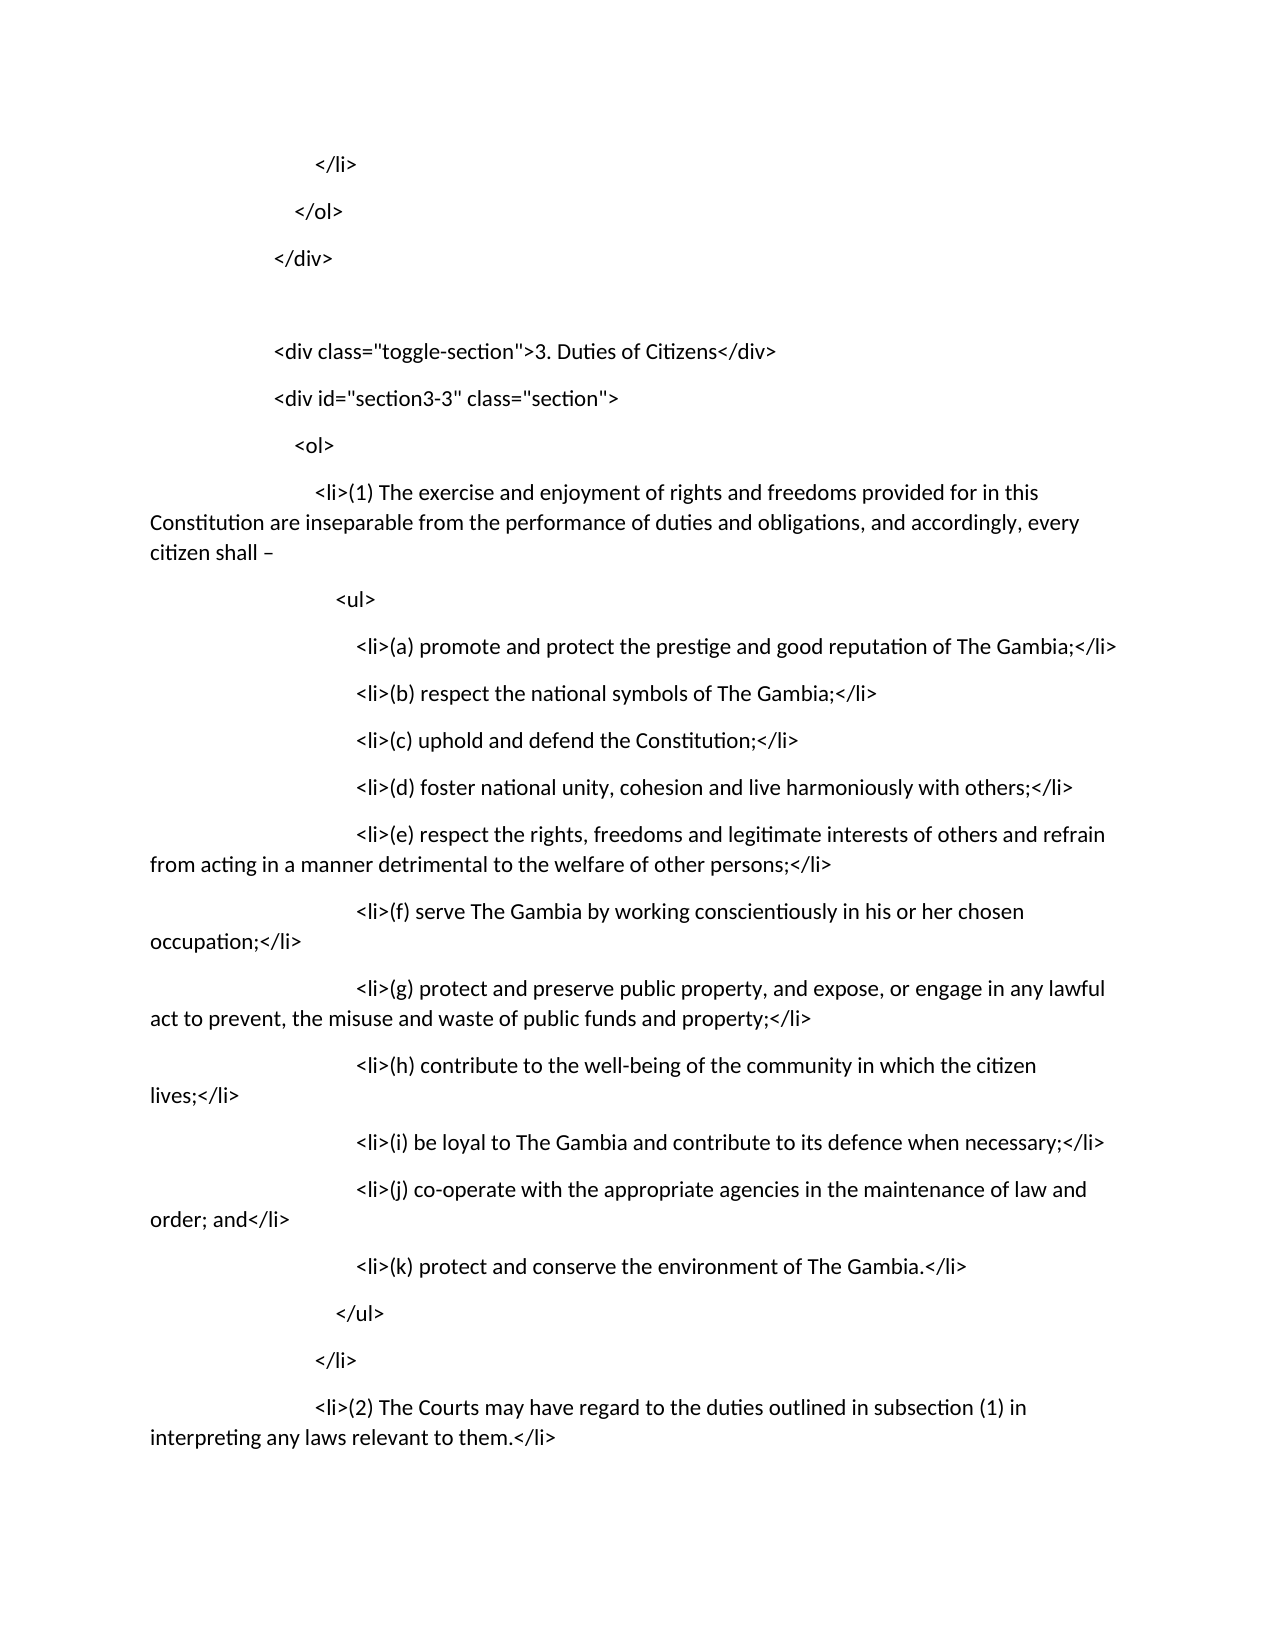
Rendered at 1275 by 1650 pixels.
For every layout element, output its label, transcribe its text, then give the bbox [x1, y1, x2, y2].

text <div id="section3-3" class="section"> [150, 384, 1125, 412]
text </li> [150, 1346, 1125, 1374]
text <li>(e) respect the rights, freedoms and legitimate interests of others and refrain from acting in a manner detrimental to the welfare of other persons;</li> [150, 820, 1125, 878]
text </div> [150, 244, 1125, 272]
text </li> [150, 150, 1125, 178]
text <li>(i) be loyal to The Gambia and contribute to its defence when necessary;</li> [150, 1128, 1125, 1156]
text <li>(d) foster national unity, cohesion and live harmoniously with others;</li> [150, 773, 1125, 801]
text <li>(a) promote and protect the prestige and good reputation of The Gambia;</li> [150, 632, 1125, 660]
text <li>(j) co-operate with the appropriate agencies in the maintenance of law and order; and</li> [150, 1175, 1125, 1233]
text <li>(2) The Courts may have regard to the duties outlined in subsection (1) in interpreting any laws relevant to them.</li> [150, 1393, 1125, 1451]
text <div class="toggle-section">3. Duties of Citizens</div> [150, 337, 1125, 366]
text <li>(c) uphold and defend the Constitution;</li> [150, 726, 1125, 754]
text <li>(h) contribute to the well-being of the community in which the citizen lives;</li> [150, 1051, 1125, 1109]
text </ul> [150, 1299, 1125, 1327]
text <li>(b) respect the national symbols of The Gambia;</li> [150, 679, 1125, 707]
text <li>(k) protect and conserve the environment of The Gambia.</li> [150, 1252, 1125, 1280]
text <ul> [150, 585, 1125, 613]
text <li>(f) serve The Gambia by working conscientiously in his or her chosen occupation;</li> [150, 897, 1125, 955]
text </ol> [150, 197, 1125, 225]
text <li>(g) protect and preserve public property, and expose, or engage in any lawful act to prevent, the misuse and waste of public funds and property;</li> [150, 974, 1125, 1032]
text <li>(1) The exercise and enjoyment of rights and freedoms provided for in this Constitution are inseparable from the performance of duties and obligations, and accordingly, every citizen shall – [150, 478, 1125, 567]
text <ol> [150, 431, 1125, 459]
